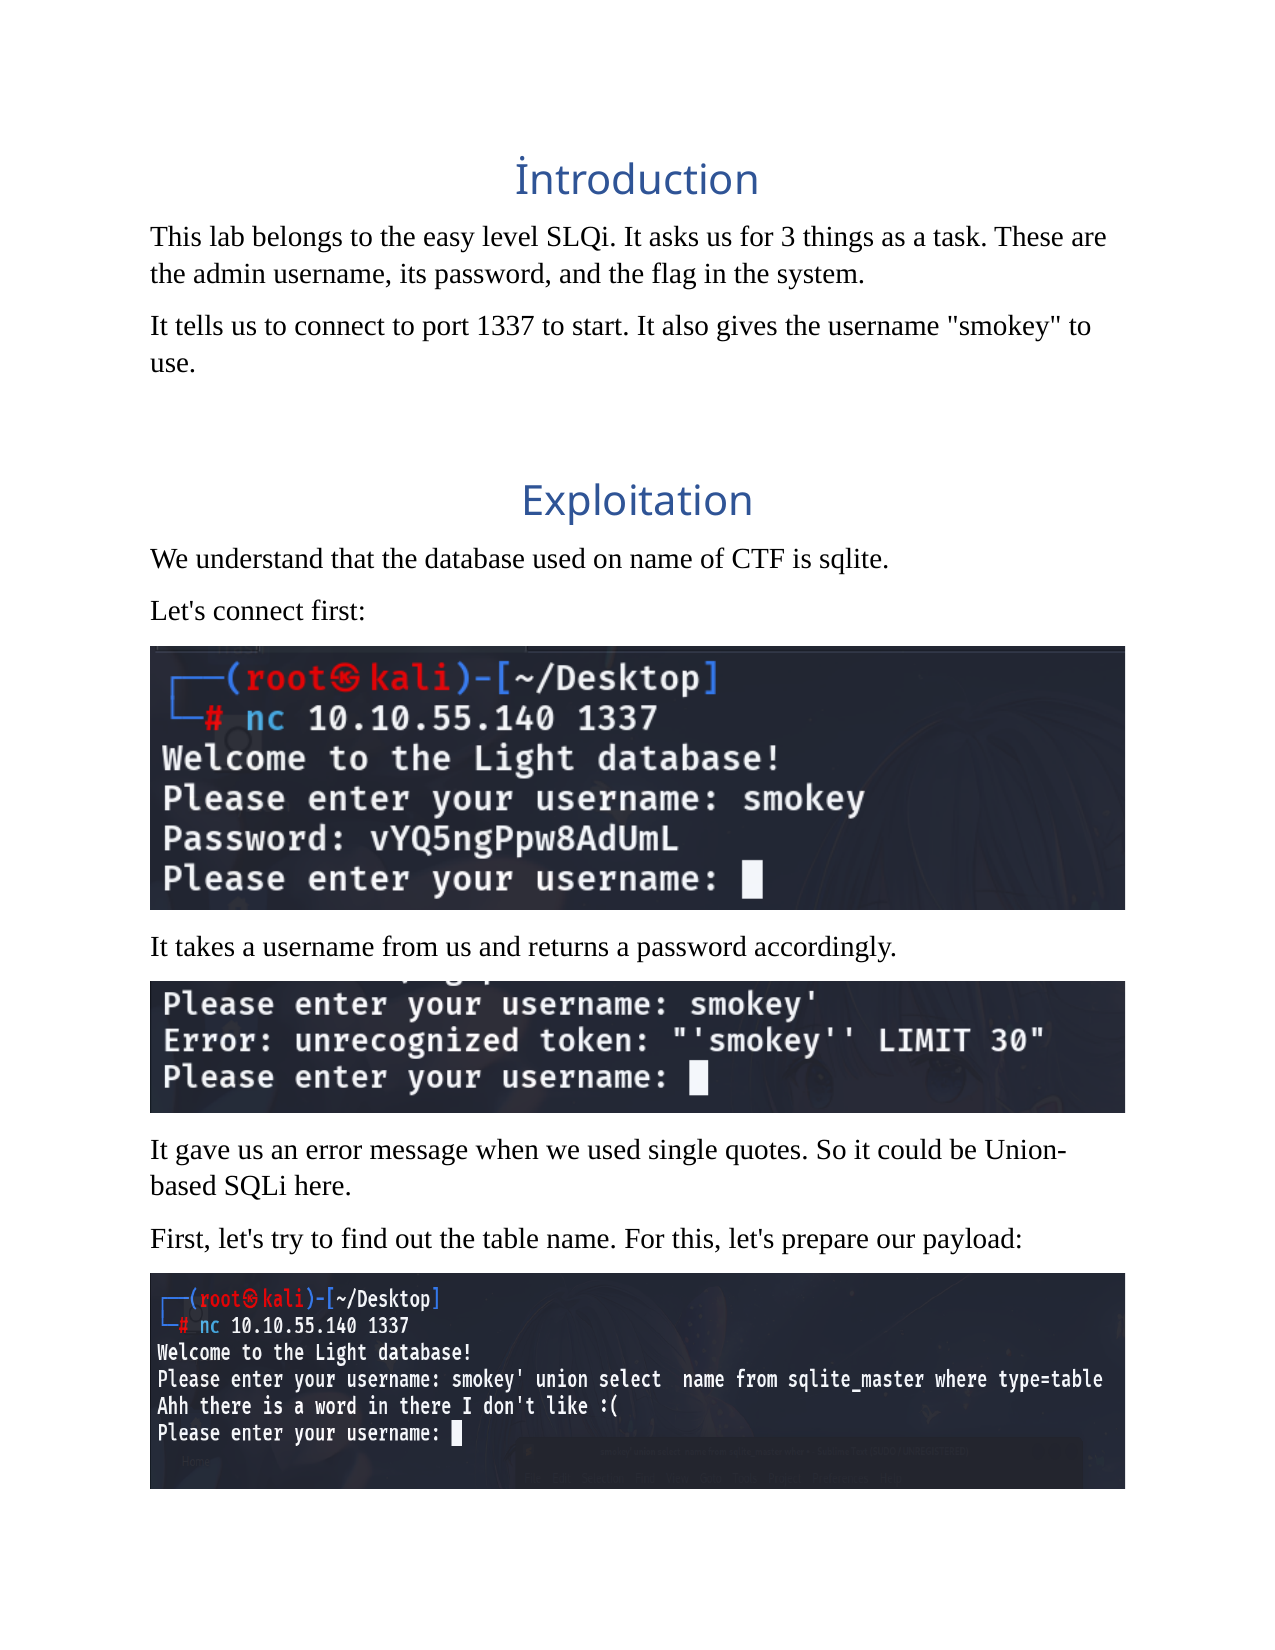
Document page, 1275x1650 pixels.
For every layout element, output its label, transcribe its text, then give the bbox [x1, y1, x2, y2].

picture [150, 981, 1125, 1113]
text We understand that the database used on name of CTF is sqlite. [150, 541, 1125, 574]
picture [150, 1273, 1125, 1489]
text First, let's try to find out the table name. For this, let's prepare our payload: [150, 1221, 1125, 1254]
text Let's connect first: [150, 593, 1125, 627]
subtitle Exploitation [150, 471, 1125, 528]
text It gave us an error message when we used single quotes. So it could be Union-based SQLi here. [150, 1132, 1125, 1202]
text This lab belongs to the easy level SLQi. It asks us for 3 things as a task. These are the admin username, its password, and the flag in the system. [150, 219, 1125, 289]
text It takes a username from us and returns a password accordingly. [150, 929, 1125, 962]
picture [150, 646, 1125, 910]
subtitle İntroduction [150, 150, 1125, 207]
text It tells us to connect to port 1337 to start. It also gives the username "smokey" to use. [150, 308, 1125, 378]
